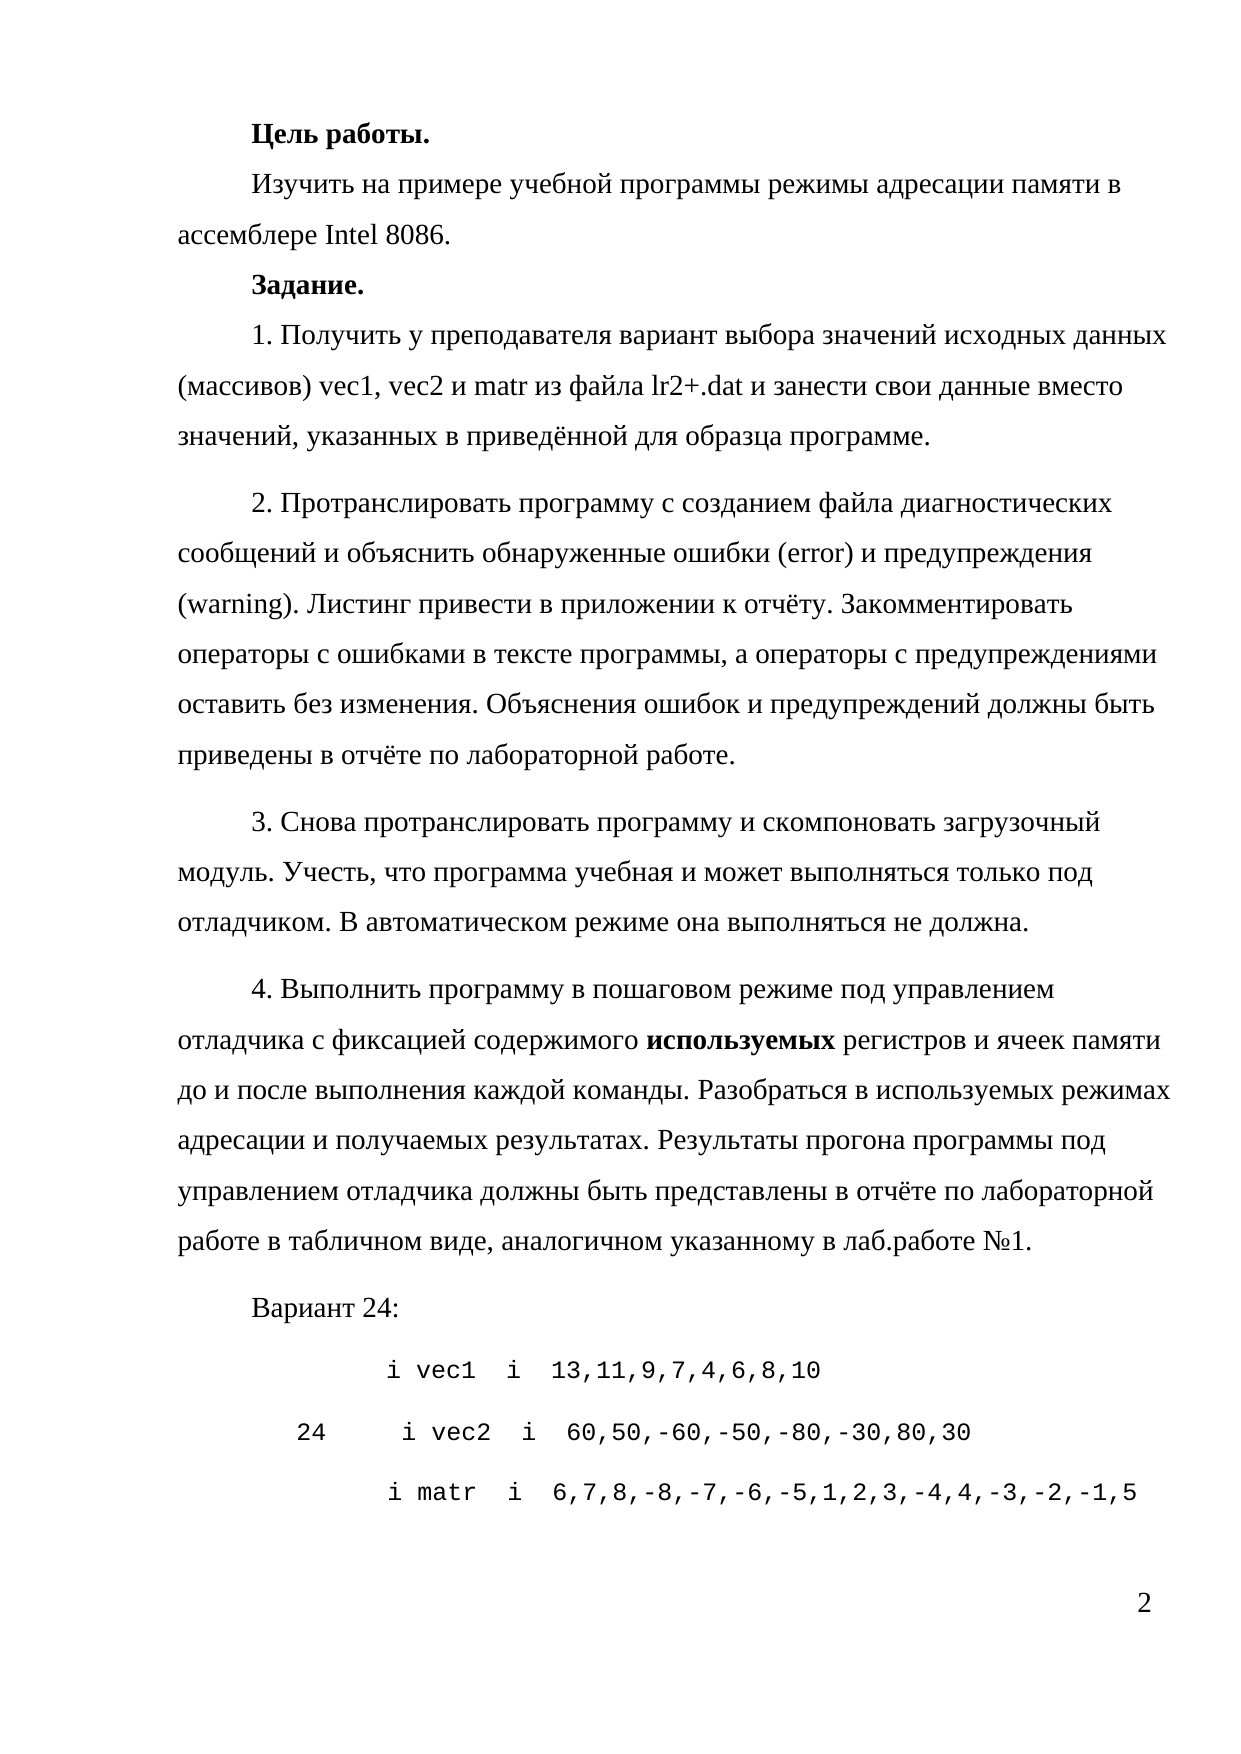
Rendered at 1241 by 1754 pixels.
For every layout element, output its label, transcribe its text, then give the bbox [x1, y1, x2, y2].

text 3. Снова протранслировать программу и скомпоновать загрузочный модуль. Учесть, что программа учебная и может выполняться только под отладчиком. В автоматическом режиме она выполняться не должна. [177, 804, 1171, 938]
text 4. Выполнить программу в пошаговом режиме под управлением отладчика с фиксацией содержимого используемых регистров и ячеек памяти до и после выполнения каждой команды. Разобраться в используемых режимах адресации и получаемых результатах. Результаты прогона программы под управлением отладчика должны быть представлены в отчёте по лабораторной работе в табличном виде, аналогичном указанному в лаб.работе №1. [177, 972, 1171, 1257]
list і matr і 6,7,8,-8,-7,-6,-5,1,2,3,-4,4,-3,-2,-1,5 [177, 1479, 1152, 1507]
subtitle Задание. [251, 267, 1171, 301]
list 24 і vec2 і 60,50,-60,-50,-80,-30,80,30 [177, 1420, 1152, 1448]
text 1. Получить у преподавателя вариант выбора значений исходных данных (массивов) vec1, vec2 и matr из файла lr2+.dat и занести свои данные вместо значений, указанных в приведённой для образца программе. [177, 317, 1171, 452]
text 2. Протранслировать программу с созданием файла диагностических сообщений и объяснить обнаруженные ошибки (error) и предупреждения (warning). Листинг привести в приложении к отчёту. Закомментировать операторы с ошибками в тексте программы, а операторы с предупреждениями оставить без изменения. Объяснения ошибок и предупреждений должны быть приведены в отчёте по лабораторной работе. [177, 485, 1171, 770]
text Изучить на примере учебной программы режимы адресации памяти в ассемблере Intel 8086. [177, 167, 1171, 250]
text Вариант 24: [177, 1290, 1171, 1324]
text і vec1 і 13,11,9,7,4,6,8,10 [177, 1357, 1171, 1386]
subtitle Цель работы. [251, 116, 1171, 150]
